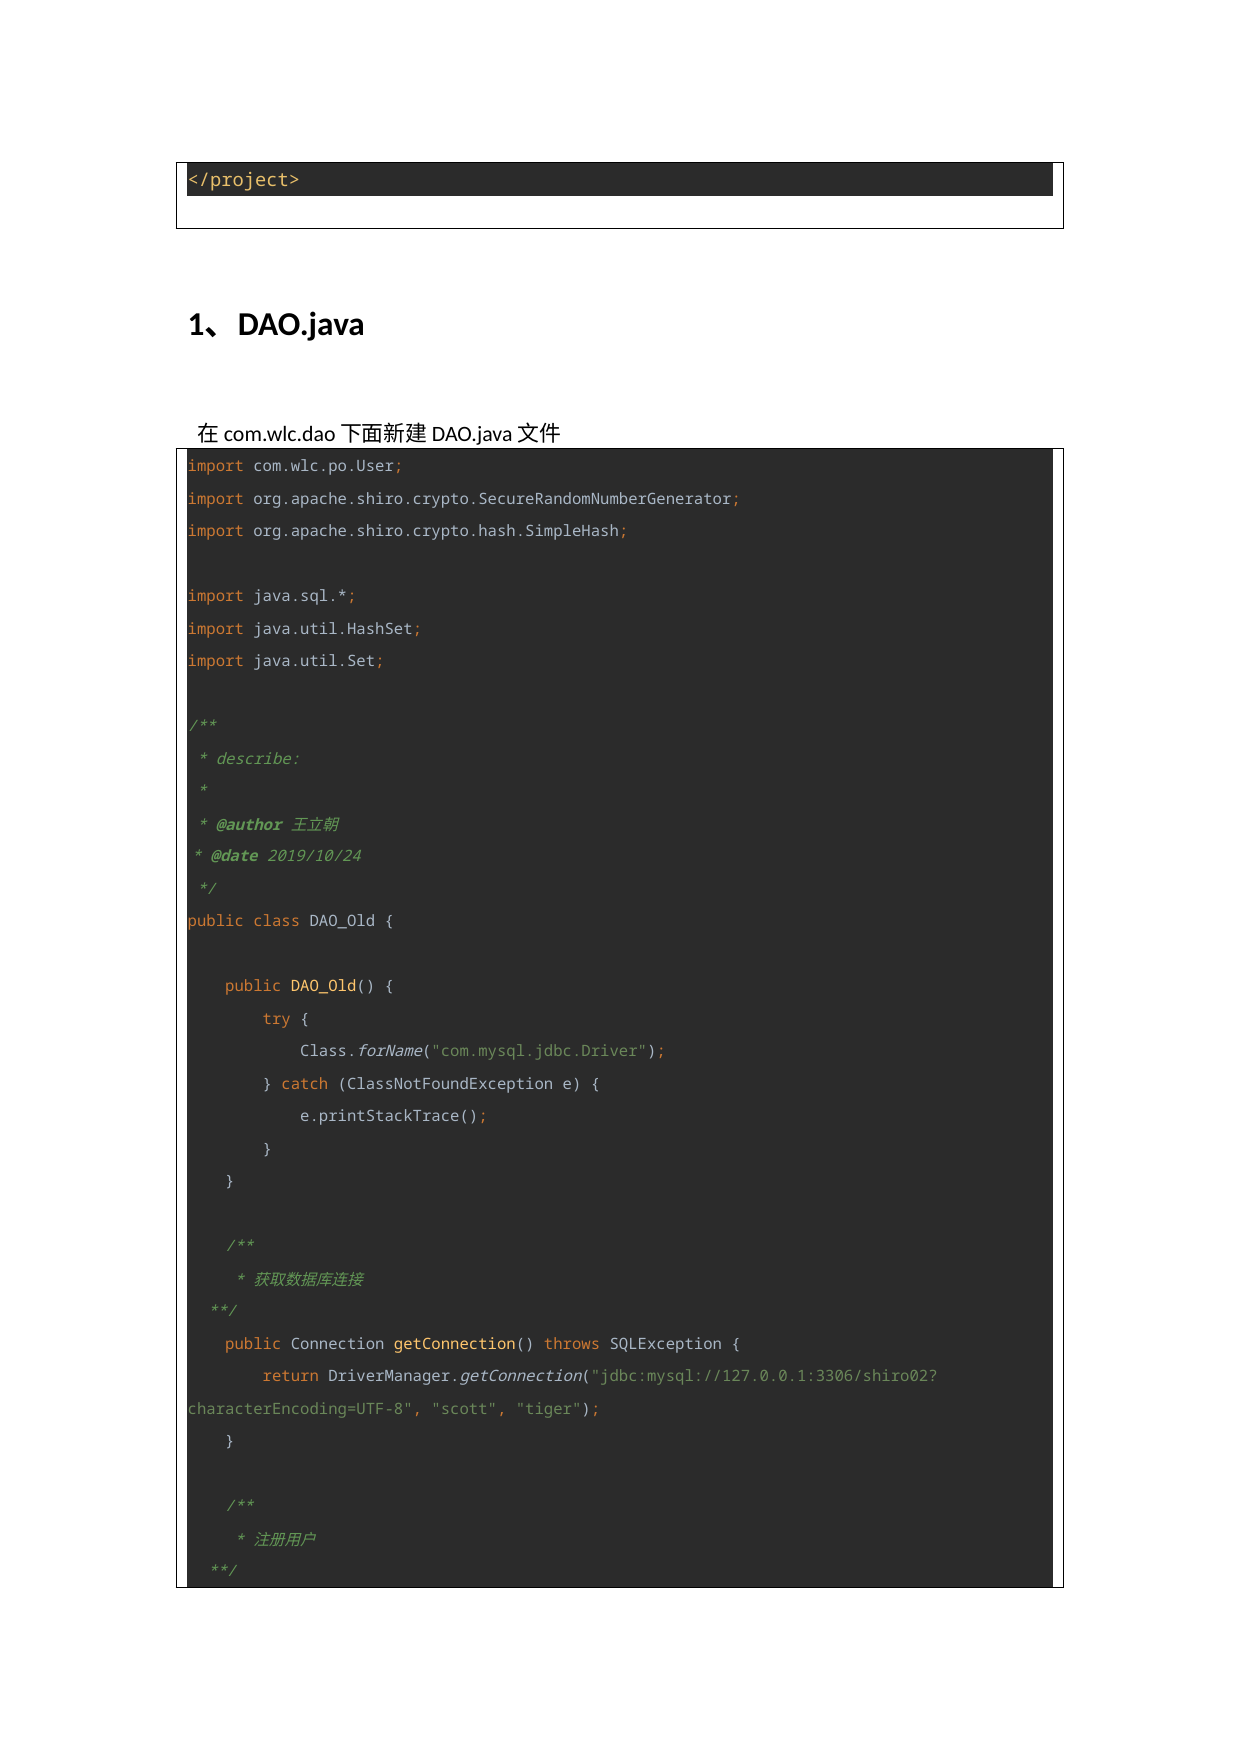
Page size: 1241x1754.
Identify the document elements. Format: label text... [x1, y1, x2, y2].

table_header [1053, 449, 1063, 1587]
subtitle 1、DAO.java [187, 289, 1053, 354]
text 在com.wlc.dao下面新建DAO.java 文件 [187, 416, 1053, 448]
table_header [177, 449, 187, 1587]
